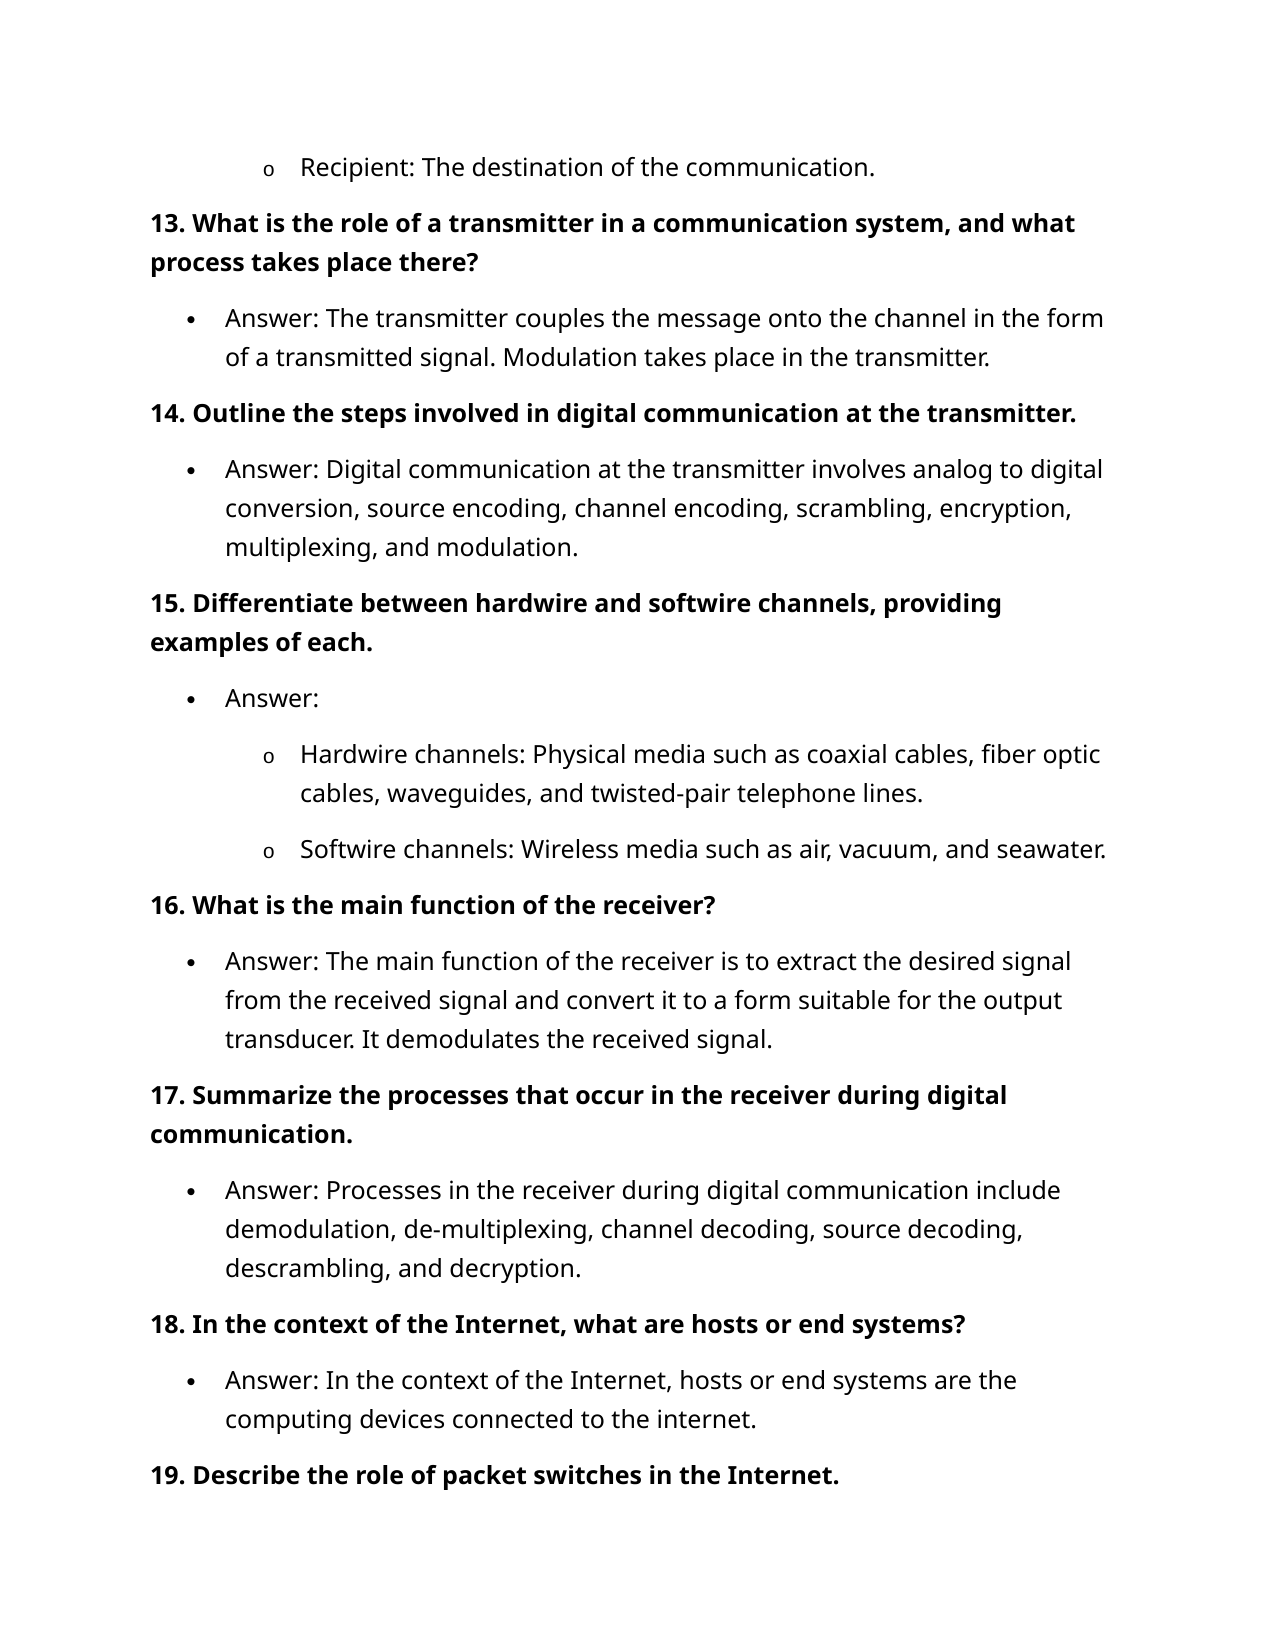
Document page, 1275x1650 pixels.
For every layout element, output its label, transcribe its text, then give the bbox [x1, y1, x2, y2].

list Answer: Digital communication at the transmitter involves analog to digital conversion, source encoding, channel encoding, scrambling, encryption, multiplexing, and modulation. [187, 452, 1125, 564]
list Answer: The main function of the receiver is to extract the desired signal from the received signal and convert it to a form suitable for the output transducer. It demodulates the received signal. [187, 943, 1125, 1056]
list Softwire channels: Wireless media such as air, vacuum, and seawater. [262, 832, 1125, 866]
text 15. Differentiate between hardwire and softwire channels, providing examples of each. [150, 586, 1125, 659]
text 14. Outline the steps involved in digital communication at the transmitter. [150, 396, 1125, 430]
text 17. Summarize the processes that occur in the receiver during digital communication. [150, 1077, 1125, 1151]
text 19. Describe the role of packet switches in the Internet. [150, 1457, 1125, 1492]
list Answer: In the context of the Internet, hosts or end systems are the computing devices connected to the internet. [187, 1362, 1125, 1436]
list Recipient: The destination of the communication. [262, 150, 1125, 184]
text 13. What is the role of a transmitter in a communication system, and what process takes place there? [150, 206, 1125, 279]
list Answer: [187, 681, 1125, 715]
text 18. In the context of the Internet, what are hosts or end systems? [150, 1307, 1125, 1341]
list Answer: Processes in the receiver during digital communication include demodulation, de-multiplexing, channel decoding, source decoding, descrambling, and decryption. [187, 1172, 1125, 1285]
text 16. What is the main function of the receiver? [150, 887, 1125, 922]
list Hardwire channels: Physical media such as coaxial cables, fiber optic cables, waveguides, and twisted-pair telephone lines. [262, 737, 1125, 810]
list Answer: The transmitter couples the message onto the channel in the form of a transmitted signal. Modulation takes place in the transmitter. [187, 301, 1125, 374]
